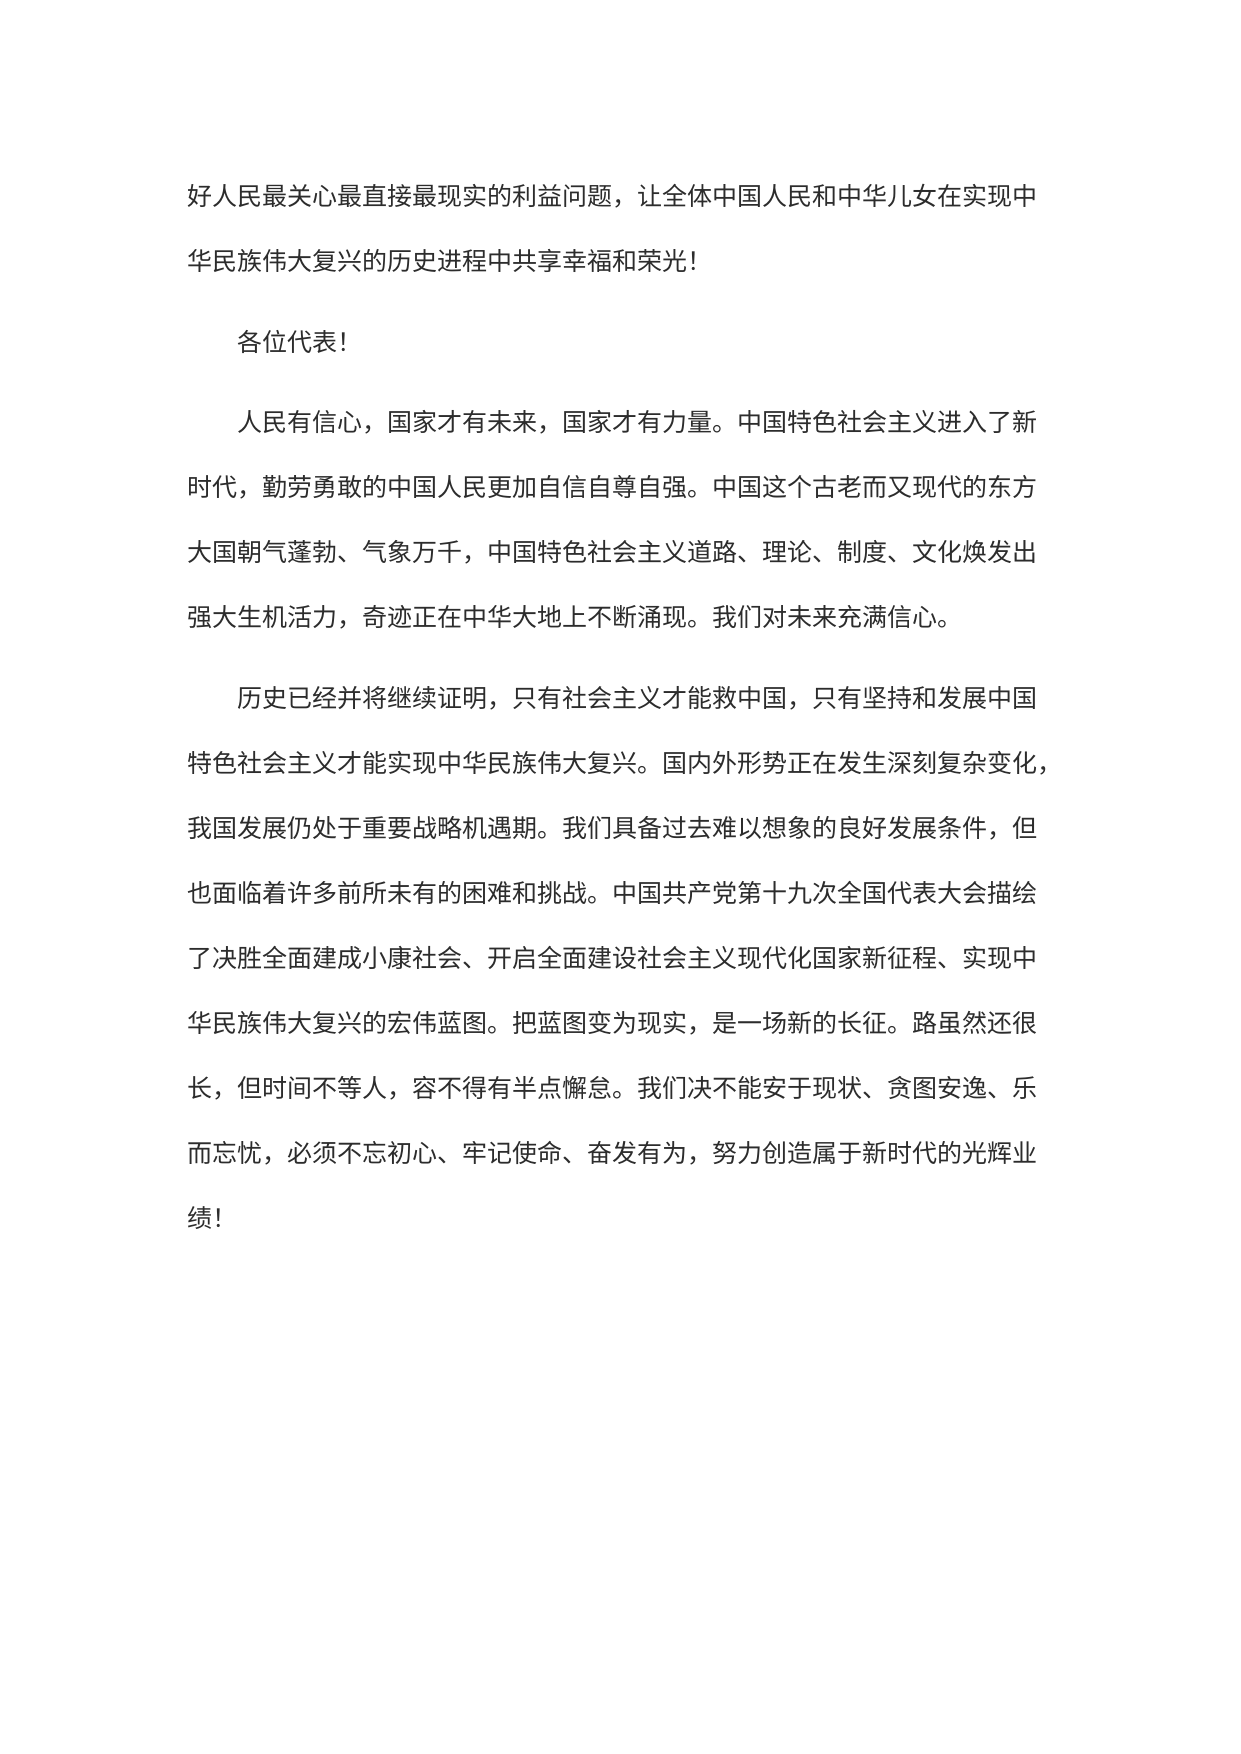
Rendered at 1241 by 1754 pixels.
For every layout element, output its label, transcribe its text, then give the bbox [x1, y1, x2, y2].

text 人民有信心，国家才有未来，国家才有力量。中国特色社会主义进入了新时代，勤劳勇敢的中国人民更加自信自尊自强。中国这个古老而又现代的东方大国朝气蓬勃、气象万千，中国特色社会主义道路、理论、制度、文化焕发出强大生机活力，奇迹正在中华大地上不断涌现。我们对未来充满信心。 [187, 388, 1053, 648]
text 各位代表！ [187, 308, 1053, 373]
text 历史已经并将继续证明，只有社会主义才能救中国，只有坚持和发展中国特色社会主义才能实现中华民族伟大复兴。国内外形势正在发生深刻复杂变化，我国发展仍处于重要战略机遇期。我们具备过去难以想象的良好发展条件，但也面临着许多前所未有的困难和挑战。中国共产党第十九次全国代表大会描绘了决胜全面建成小康社会、开启全面建设社会主义现代化国家新征程、实现中华民族伟大复兴的宏伟蓝图。把蓝图变为现实，是一场新的长征。路虽然还很长，但时间不等人，容不得有半点懈怠。我们决不能安于现状、贪图安逸、乐而忘忧，必须不忘初心、牢记使命、奋发有为，努力创造属于新时代的光辉业绩！ [187, 664, 1053, 1249]
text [187, 162, 1053, 292]
